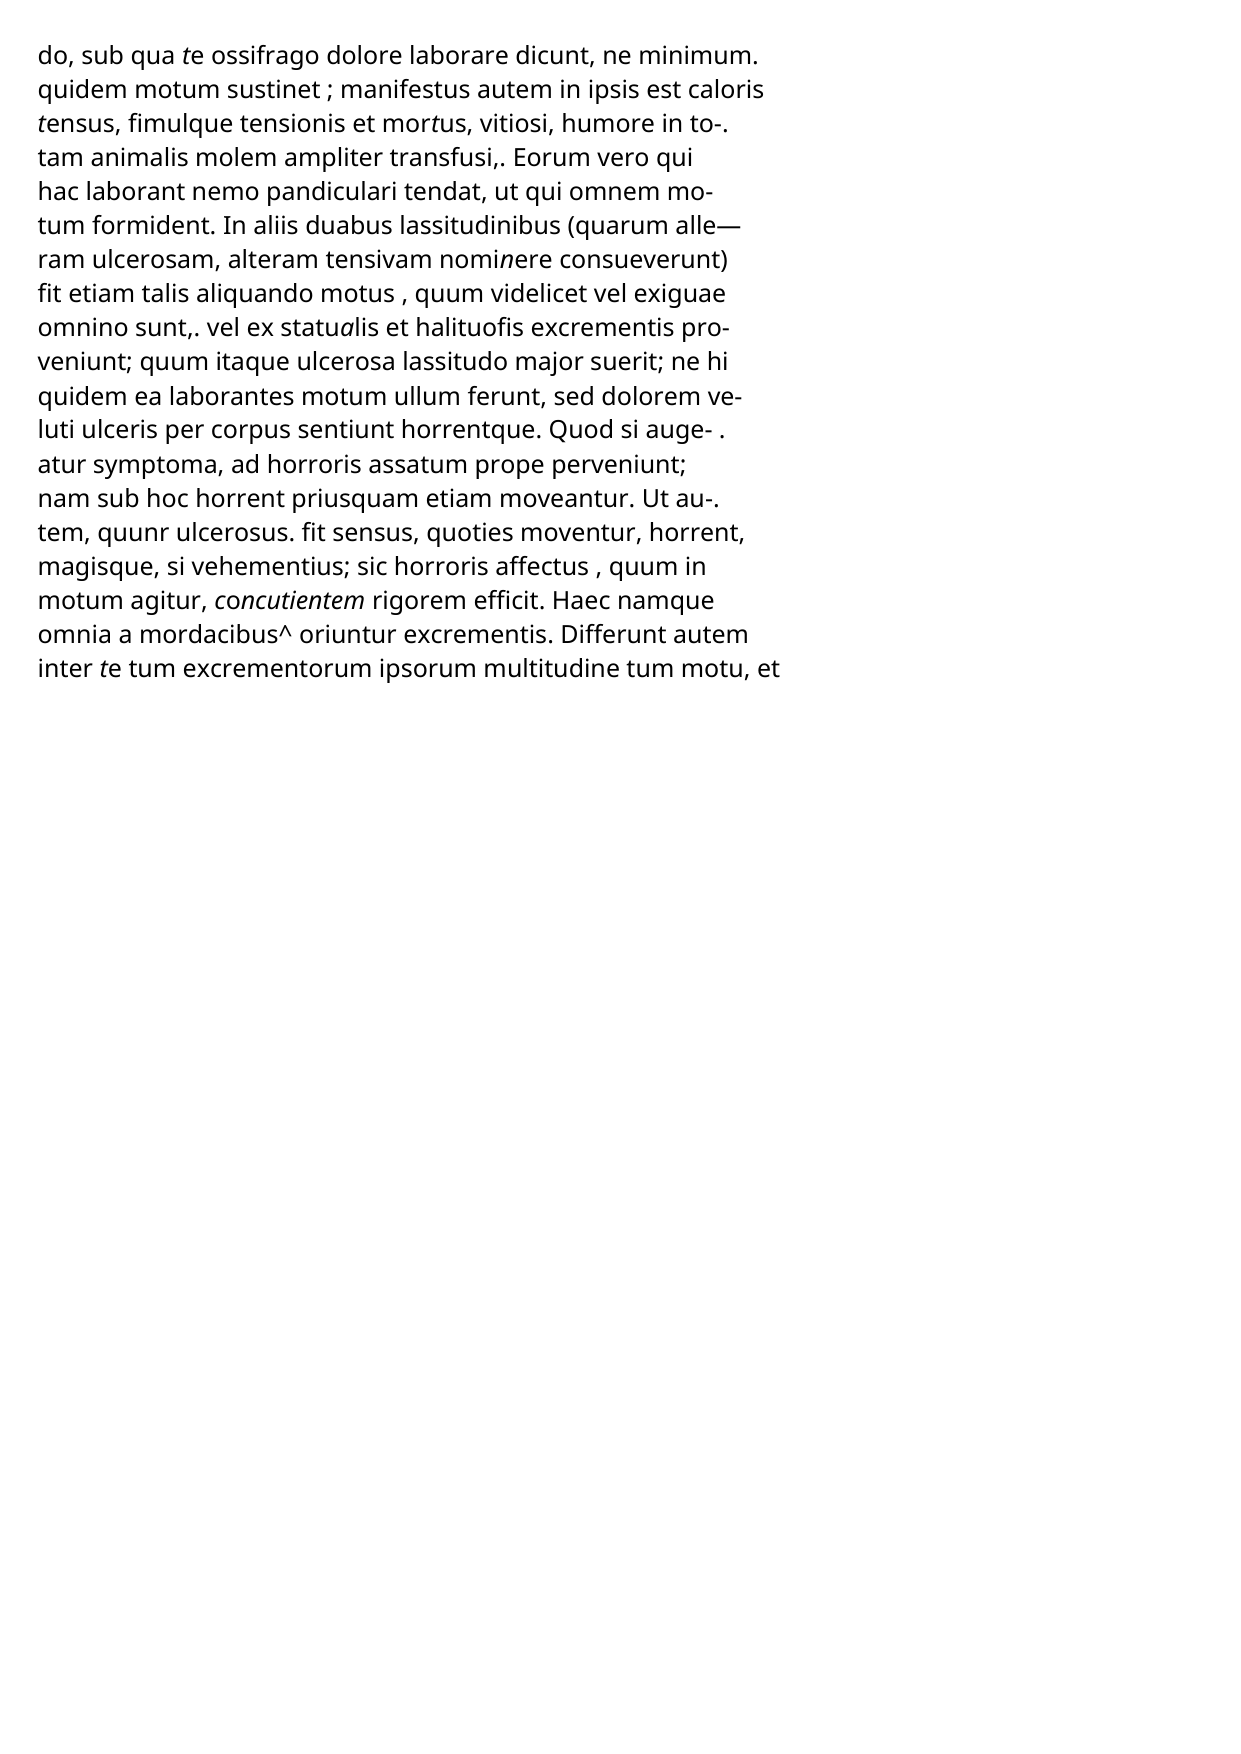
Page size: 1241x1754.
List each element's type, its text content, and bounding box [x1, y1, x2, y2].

text do, sub qua te ossifrago dolore laborare dicunt, ne minimum. quidem motum sustinet ; manifestus autem in ipsis est caloris tensus, fimulque tensionis et mortus, vitiosi, humore in to-. tam animalis molem ampliter transfusi,. Eorum vero qui hac laborant nemo pandiculari tendat, ut qui omnem mo- tum formident. In aliis duabus lassitudinibus (quarum alle— ram ulcerosam, alteram tensivam nominere consueverunt) fit etiam talis aliquando motus , quum videlicet vel exiguae omnino sunt,. vel ex statualis et halituofis excrementis pro- veniunt; quum itaque ulcerosa lassitudo major suerit; ne hi quidem ea laborantes motum ullum ferunt, sed dolorem ve- luti ulceris per corpus sentiunt horrentque. Quod si auge- . atur symptoma, ad horroris assatum prope perveniunt; nam sub hoc horrent priusquam etiam moveantur. Ut au-. tem, quunr ulcerosus. fit sensus, quoties moventur, horrent, magisque, si vehementius; sic horroris affectus , quum in motum agitur, concutientem rigorem efficit. Haec namque omnia a mordacibus^ oriuntur excrementis. Differunt autem inter te tum excrementorum ipsorum multitudine tum motu, et [37, 37, 1203, 685]
